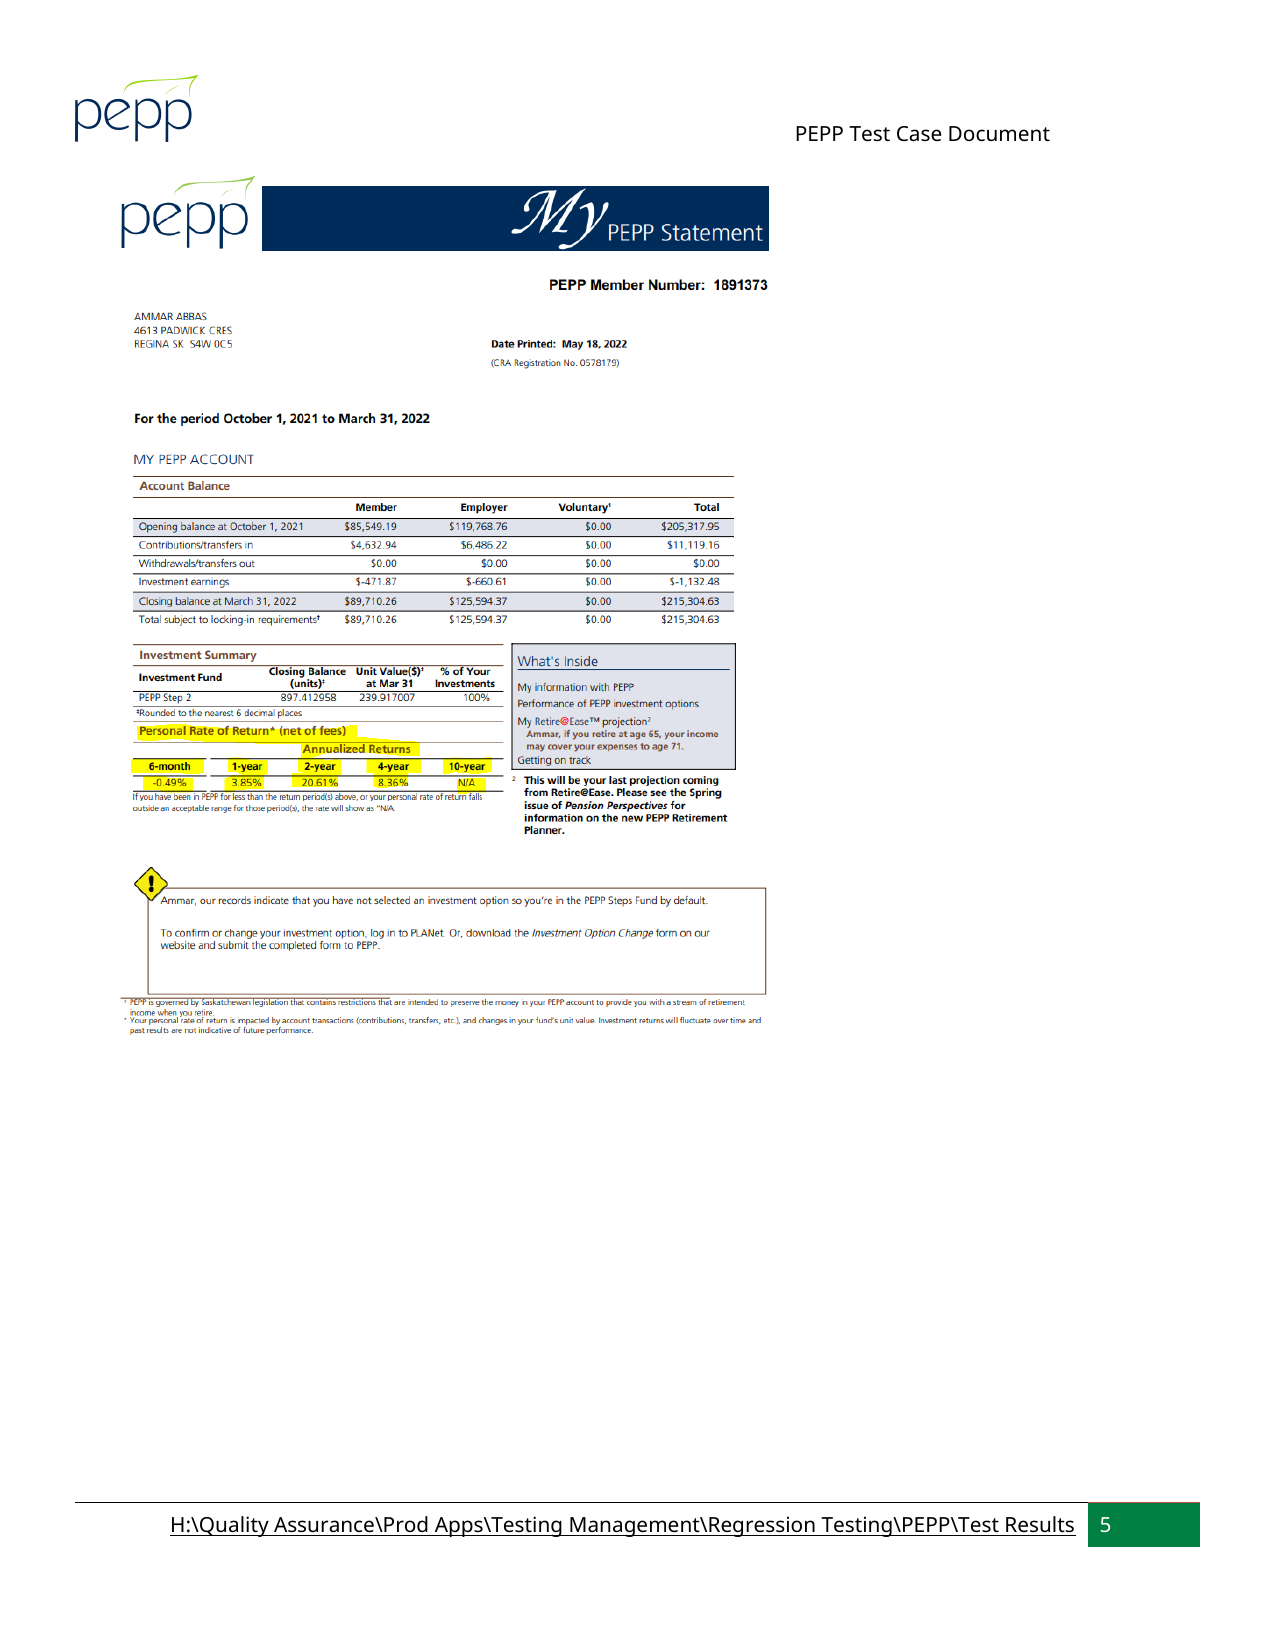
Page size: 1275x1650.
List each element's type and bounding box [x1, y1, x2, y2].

picture [75, 147, 779, 1037]
picture [75, 75, 199, 142]
